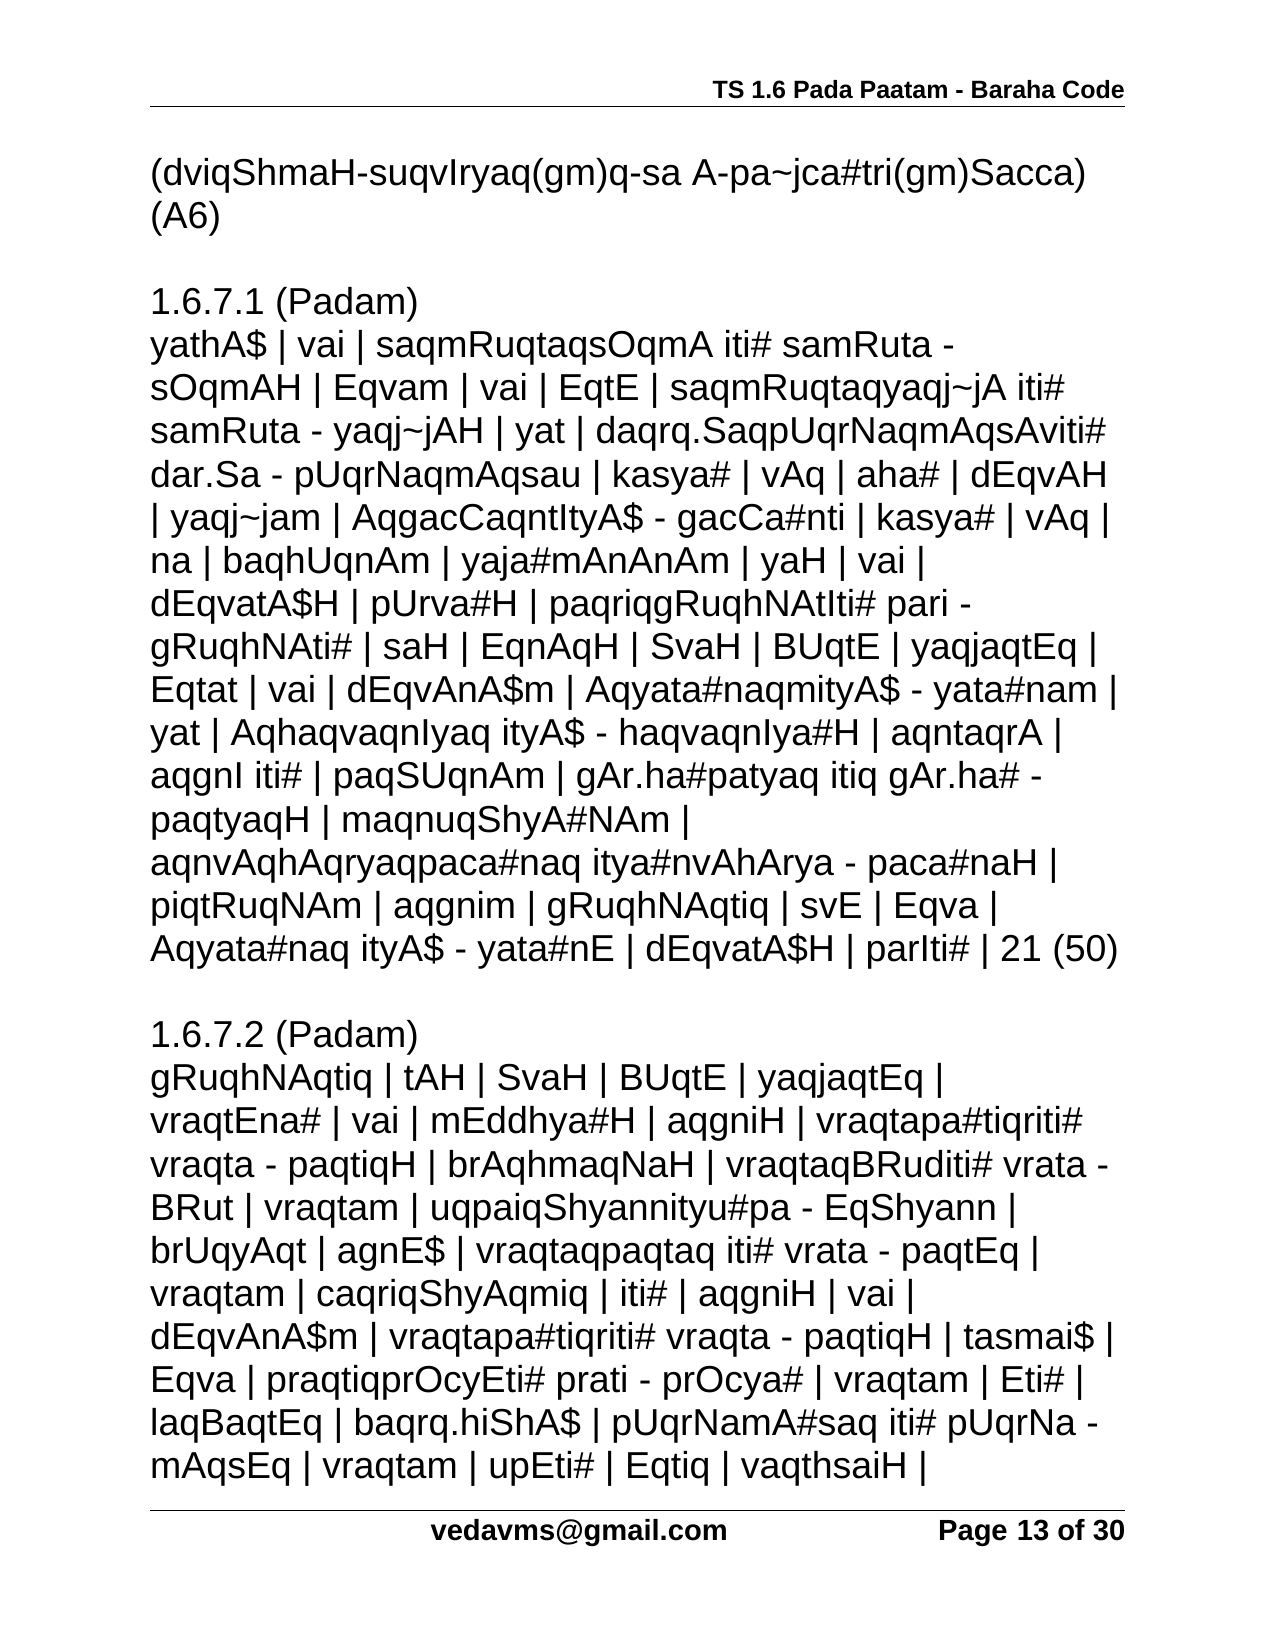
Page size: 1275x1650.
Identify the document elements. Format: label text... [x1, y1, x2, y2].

text 1.6.7.1 (Padam) [150, 279, 1125, 322]
text 1.6.7.2 (Padam) [150, 1012, 1125, 1056]
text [150, 1056, 1125, 1487]
text yathA$ | vai | saqmRuqtaqsOqmA iti# samRuta - sOqmAH | Eqvam | vai | EqtE | saqmRuqtaqyaqj~jA iti# samRuta - yaqj~jAH | yat | daqrq.SaqpUqrNaqmAqsAviti# dar.Sa - pUqrNaqmAqsau | kasya# | vAq | aha# | dEqvAH | yaqj~jam | AqgacCaqntItyA$ - gacCa#nti | kasya# | vAq | na | baqhUqnAm | yaja#mAnAnAm | yaH | vai | dEqvatA$H | pUrva#H | paqriqgRuqhNAtIti# pari - gRuqhNAti# | saH | EqnAqH | SvaH | BUqtE | yaqjaqtEq | Eqtat | vai | dEqvAnA$m | Aqyata#naqmityA$ - yata#nam | yat | AqhaqvaqnIyaq ityA$ - haqvaqnIya#H | aqntaqrA | aqgnI iti# | paqSUqnAm | gAr.ha#patyaq itiq gAr.ha# - paqtyaqH | maqnuqShyA#NAm | aqnvAqhAqryaqpaca#naq itya#nvAhArya - paca#naH | piqtRuqNAm | aqgnim | gRuqhNAqtiq | svE | Eqva | Aqyata#naq ityA$ - yata#nE | dEqvatA$H | parIti# | 21 (50) [150, 322, 1125, 969]
text (dviqShmaH-suqvIryaq(gm)q-sa A-pa~jca#tri(gm)Sacca) (A6) [150, 150, 1125, 236]
